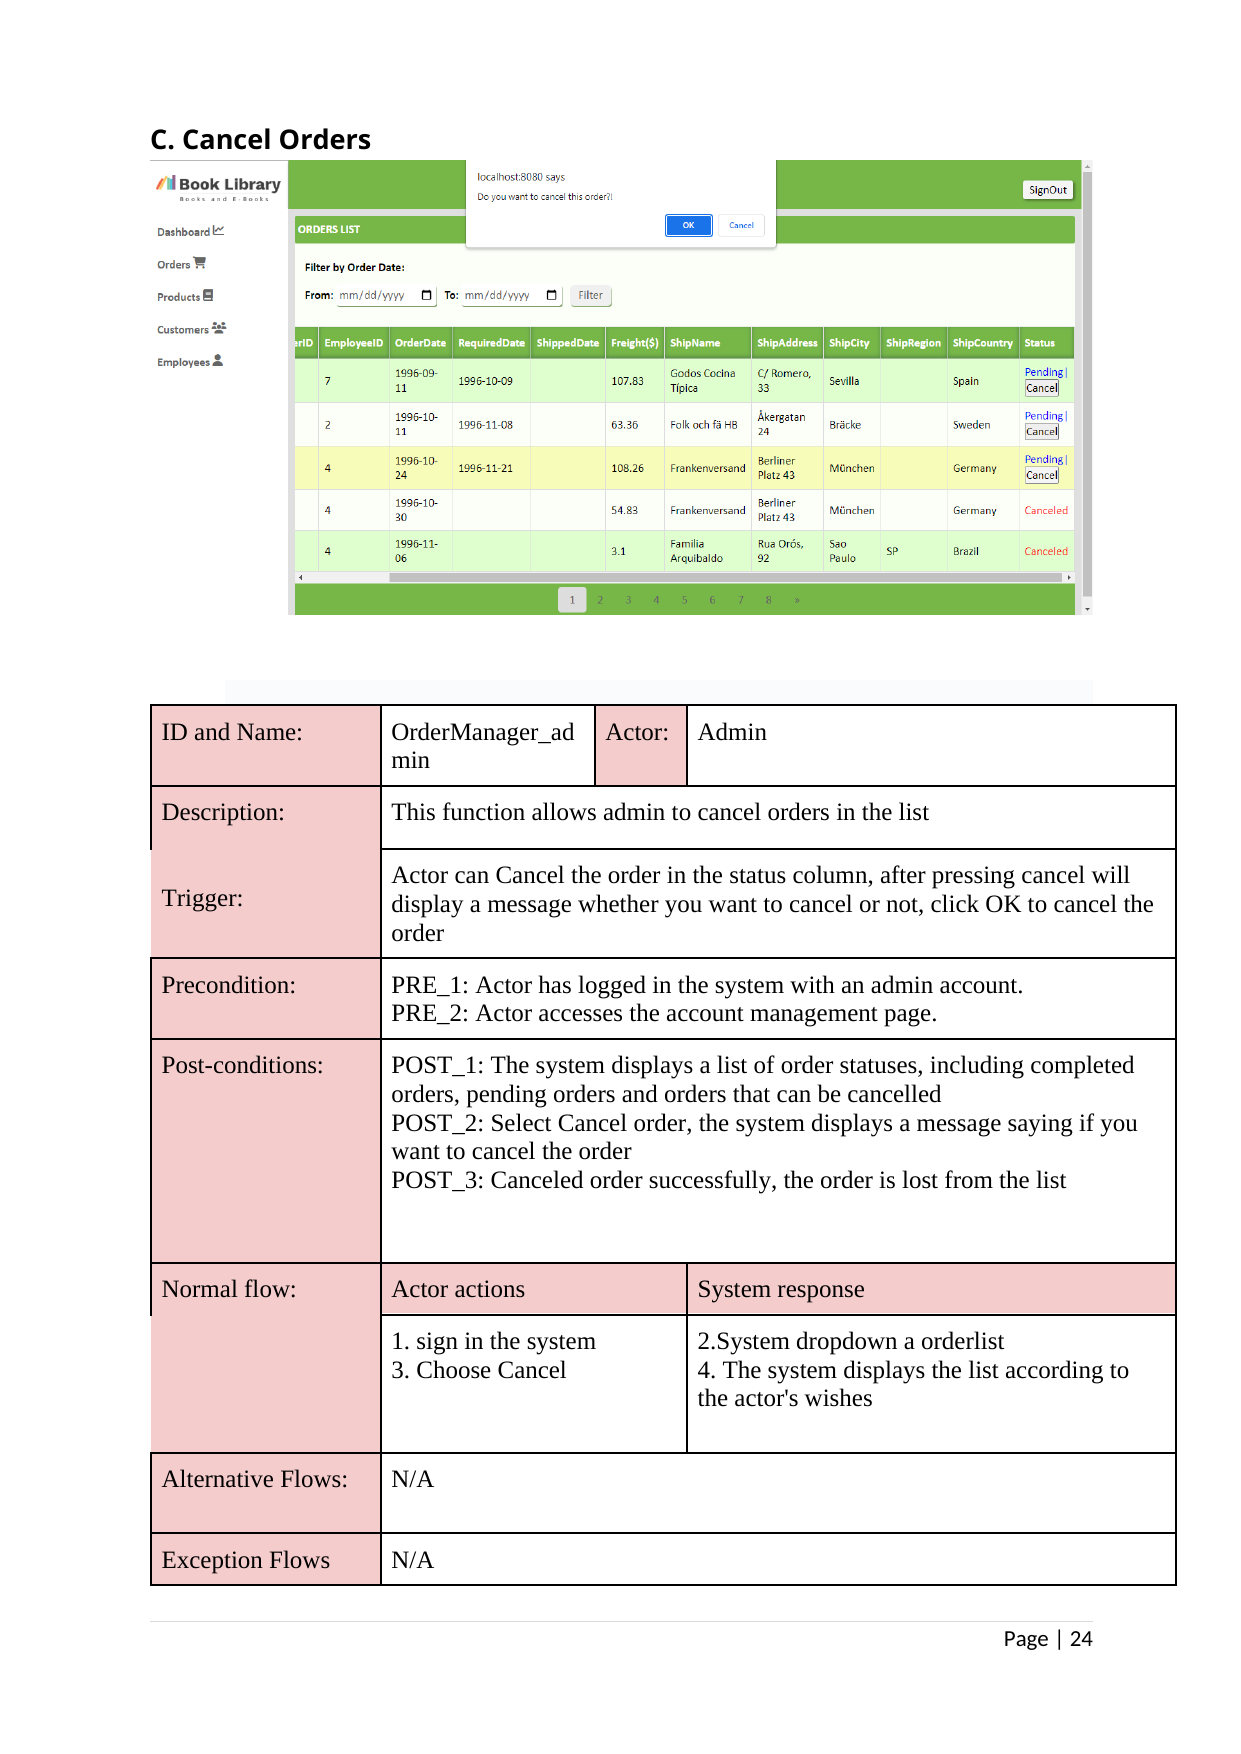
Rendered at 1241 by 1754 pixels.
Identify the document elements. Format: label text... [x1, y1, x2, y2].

table_cell Description: Trigger: [151, 787, 380, 957]
table_header Actor: [596, 706, 686, 785]
table_cell This function allows admin to cancel orders in the list [382, 787, 1175, 848]
table_cell Exception Flows [152, 1534, 380, 1584]
table_cell Post-conditions: [152, 1040, 380, 1262]
table_header ID and Name: [152, 706, 380, 785]
table_cell Normal flow: [151, 1264, 380, 1452]
table_cell Alternative Flows: [152, 1454, 380, 1532]
table_header Admin [688, 706, 1175, 785]
subtitle C. Cancel Orders [150, 121, 1093, 157]
table_cell Actor can Cancel the order in the status column, after pressing cancel will display a message whether you want to cancel or not, click OK to cancel the order [382, 850, 1175, 957]
table_cell System response [688, 1264, 1175, 1313]
table_cell N/A [382, 1454, 1175, 1532]
table_header OrderManager_admin [382, 706, 594, 785]
table_cell 2.System dropdown a orderlist 4. The system displays the list according to the actor's wishes [688, 1316, 1175, 1452]
picture [150, 160, 1093, 615]
table_cell Actor actions [382, 1264, 686, 1313]
table_cell N/A [382, 1534, 1175, 1584]
table_cell PRE_1: Actor has logged in the system with an admin account. PRE_2: Actor accesses the account management page. [382, 959, 1175, 1038]
table_cell Precondition: [152, 959, 380, 1038]
table_cell 1. sign in the system 3. Choose Cancel [382, 1316, 686, 1452]
